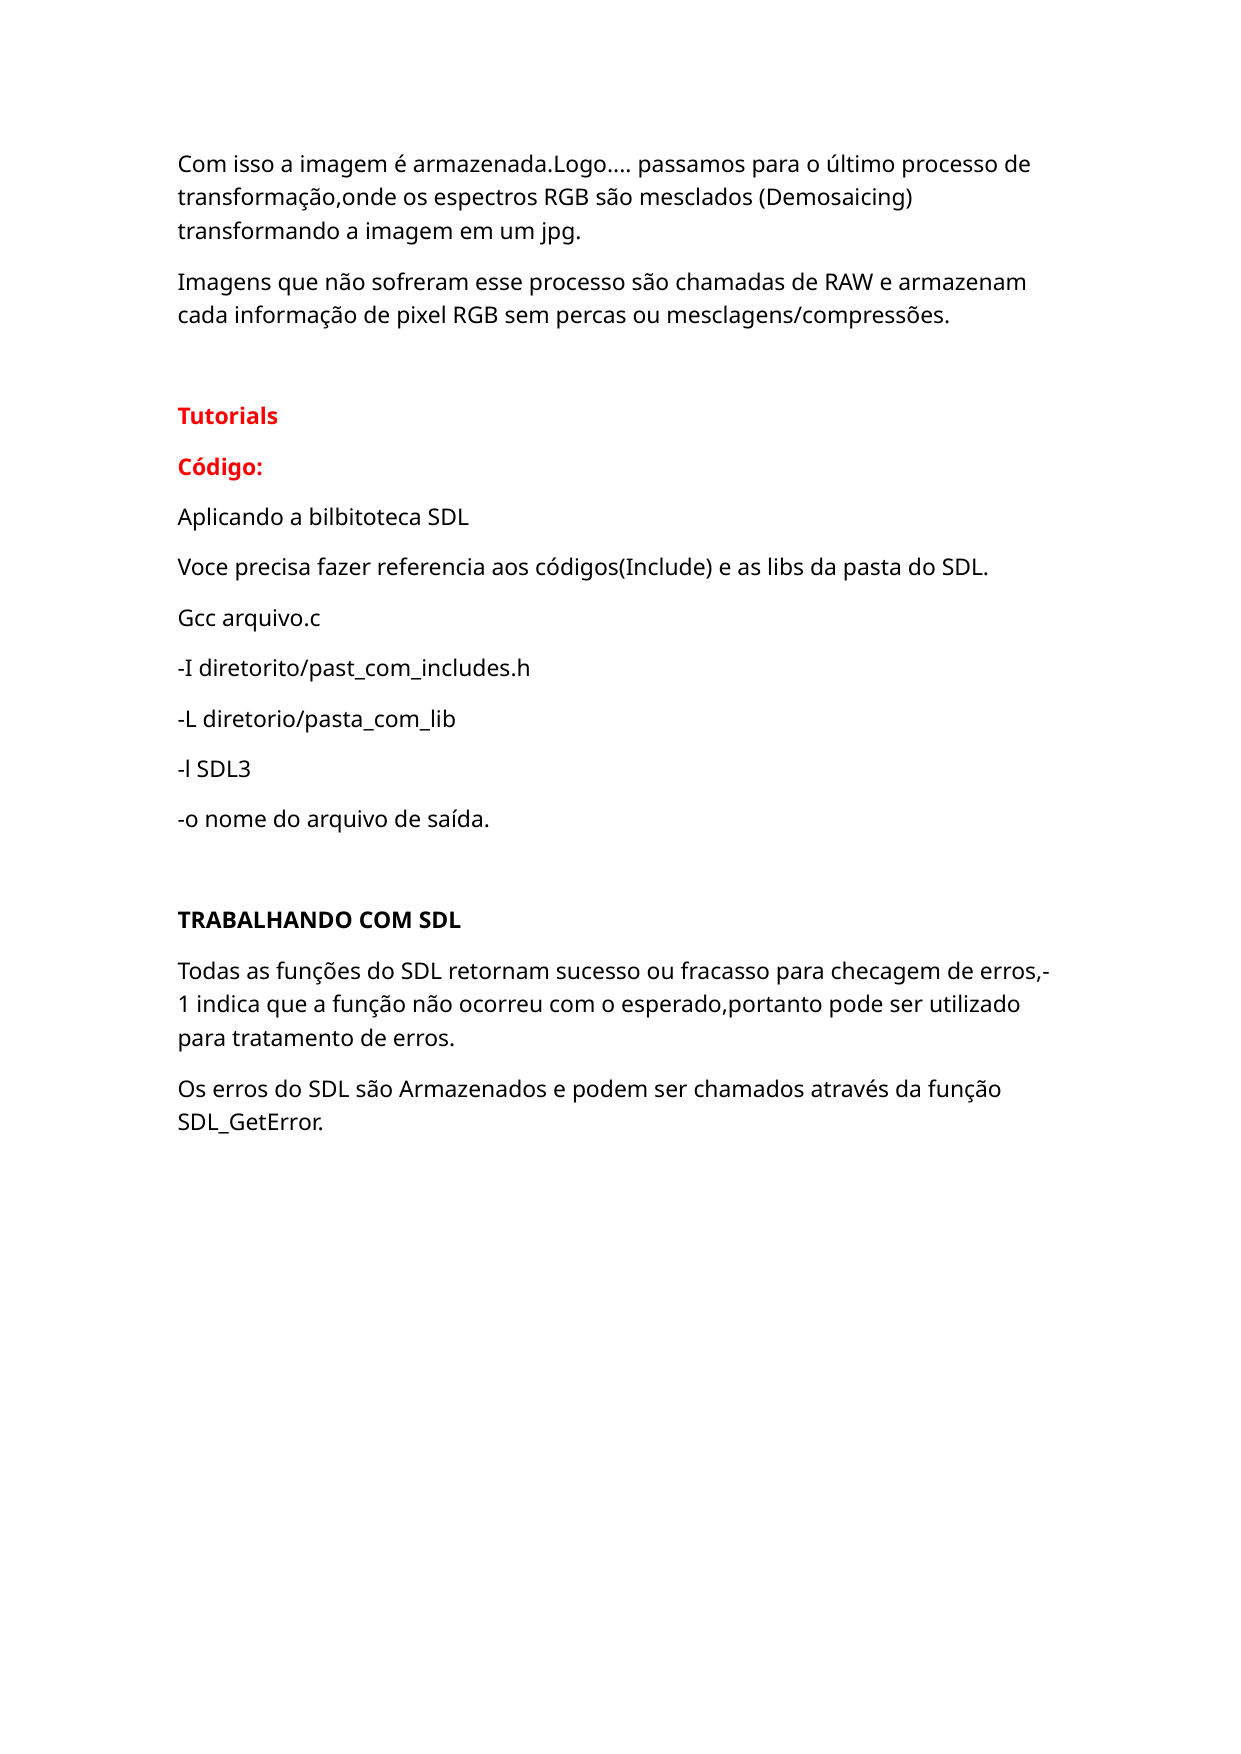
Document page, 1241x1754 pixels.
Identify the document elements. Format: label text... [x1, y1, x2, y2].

text TRABALHANDO COM SDL [177, 904, 1063, 936]
text Todas as funções do SDL retornam sucesso ou fracasso para checagem de erros,-1 indica que a função não ocorreu com o esperado,portanto pode ser utilizado para tratamento de erros. [177, 955, 1063, 1053]
text -L diretorio/pasta_com_lib [177, 703, 1063, 734]
text -o nome do arquivo de saída. [177, 803, 1063, 835]
text -l SDL3 [177, 753, 1063, 784]
text Os erros do SDL são Armazenados e podem ser chamados através da função SDL_GetError. [177, 1073, 1063, 1138]
text Tutorials [177, 400, 1063, 431]
text Aplicando a bilbitoteca SDL [177, 501, 1063, 532]
text Gcc arquivo.c [177, 602, 1063, 633]
text Voce precisa fazer referencia aos códigos(Include) e as libs da pasta do SDL. [177, 551, 1063, 583]
text -I diretorito/past_com_includes.h [177, 652, 1063, 683]
text Imagens que não sofreram esse processo são chamadas de RAW e armazenam cada informação de pixel RGB sem percas ou mesclagens/compressões. [177, 266, 1063, 331]
text Código: [177, 451, 1063, 482]
text Com isso a imagem é armazenada.Logo.... passamos para o último processo de transformação,onde os espectros RGB são mesclados (Demosaicing) transformando a imagem em um jpg. [177, 148, 1063, 246]
